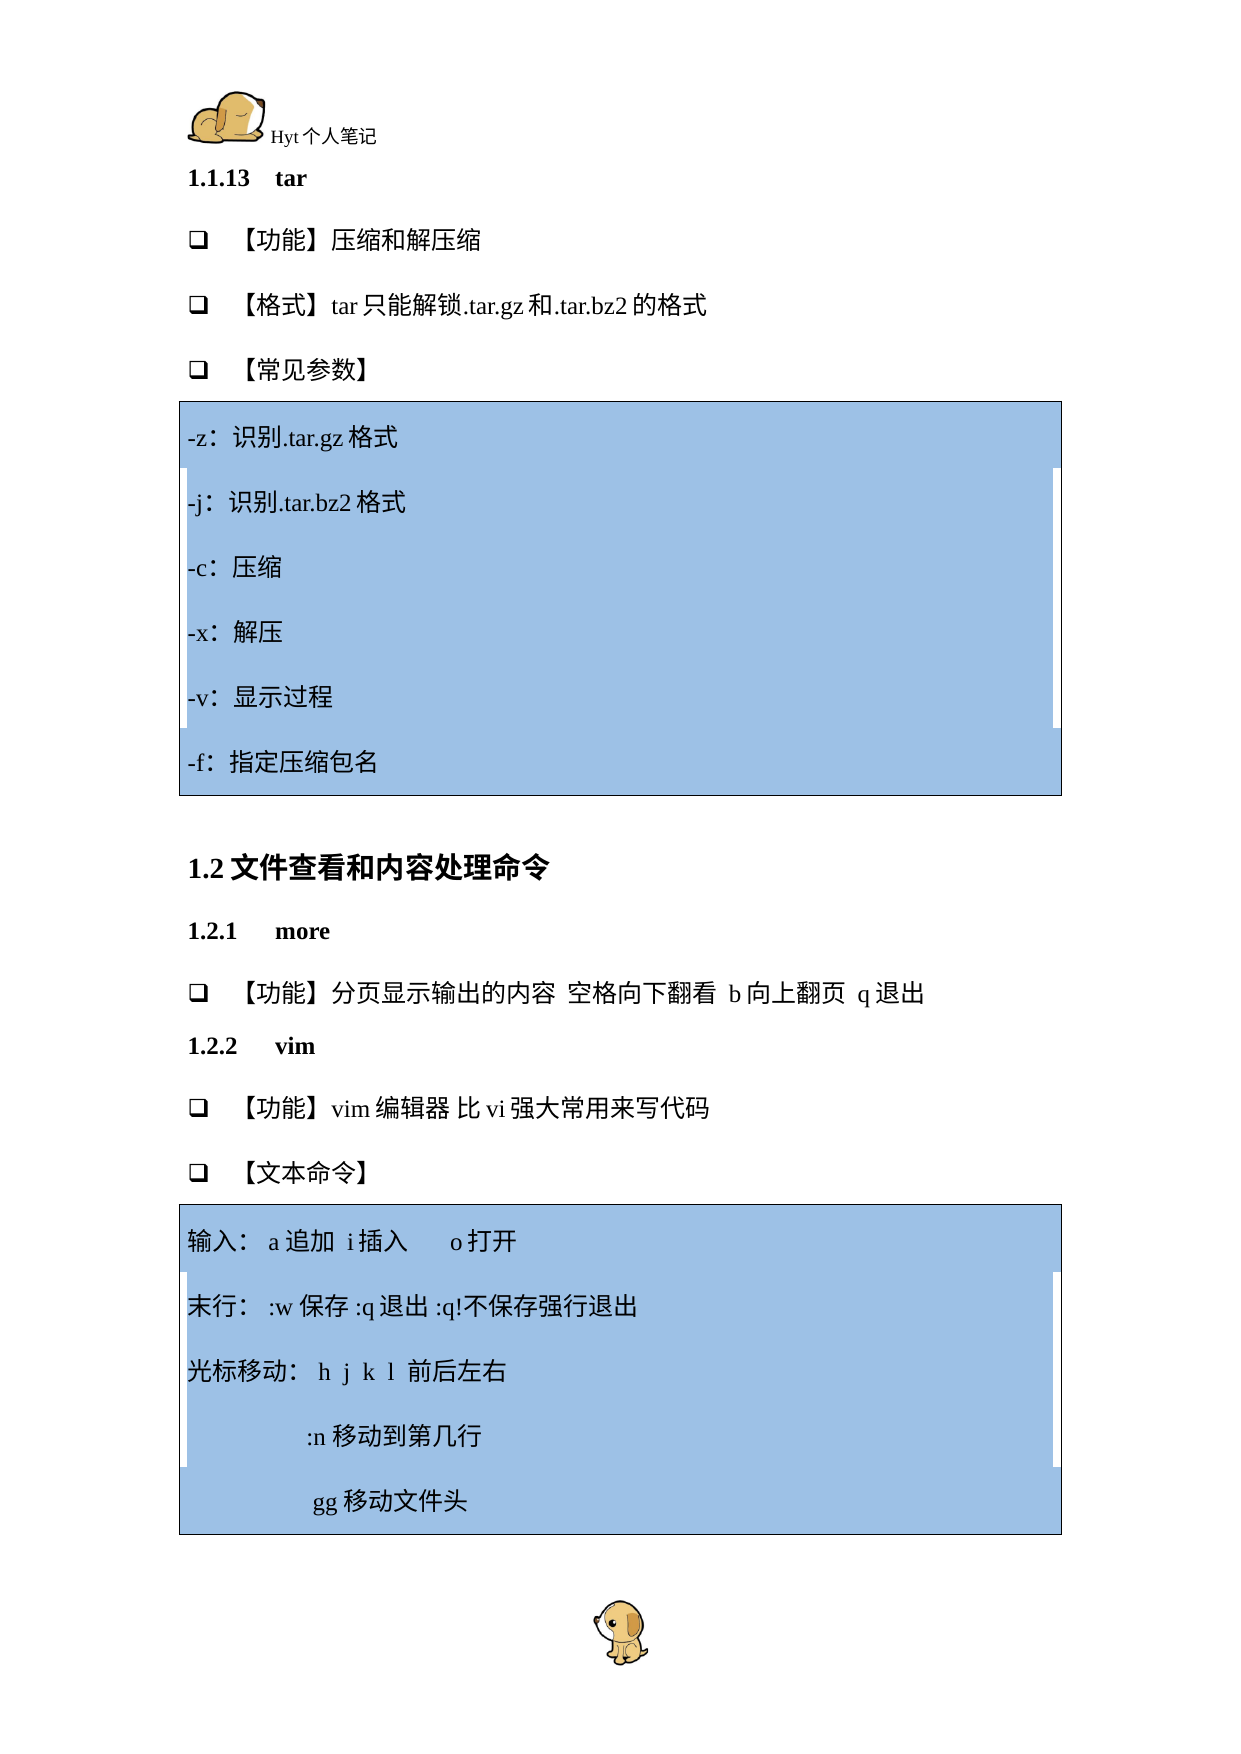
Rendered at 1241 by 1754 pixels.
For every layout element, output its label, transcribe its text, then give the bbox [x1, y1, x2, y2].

text -f：指定压缩包名 [180, 726, 1061, 795]
text -x：解压 [187, 598, 1053, 663]
text gg 移动文件头 [180, 1464, 1061, 1534]
subtitle 1.2.1 more [187, 914, 1053, 947]
text -c：压缩 [187, 533, 1053, 598]
text -z：识别.tar.gz格式 [180, 402, 1061, 468]
list 【功能】压缩和解压缩 [187, 206, 1053, 271]
text -j：识别.tar.bz2格式 [187, 468, 1053, 533]
list 【常见参数】 [187, 336, 1053, 401]
text :n 移动到第几行 [187, 1402, 1053, 1464]
text 输入： a 追加 i插入 o打开 [180, 1205, 1061, 1272]
text -v：显示过程 [187, 663, 1053, 726]
text 末行： :w 保存 :q退出 :q!不保存强行退出 [187, 1272, 1053, 1337]
list 【格式】tar只能解锁.tar.gz和.tar.bz2的格式 [187, 271, 1053, 336]
list 【功能】分页显示输出的内容 空格向下翻看 b向上翻页 q退出 [187, 959, 1053, 1024]
subtitle 1.1.13 tar [187, 161, 1053, 193]
list 【功能】vim编辑器 比vi强大常用来写代码 [187, 1074, 1053, 1139]
subtitle 1.2文件查看和内容处理命令 [187, 834, 1053, 899]
subtitle 1.2.2 vim [187, 1029, 1053, 1062]
text 光标移动： h j k l 前后左右 [187, 1337, 1053, 1402]
picture [187, 90, 266, 144]
list 【文本命令】 [187, 1139, 1053, 1204]
picture [590, 1600, 649, 1666]
